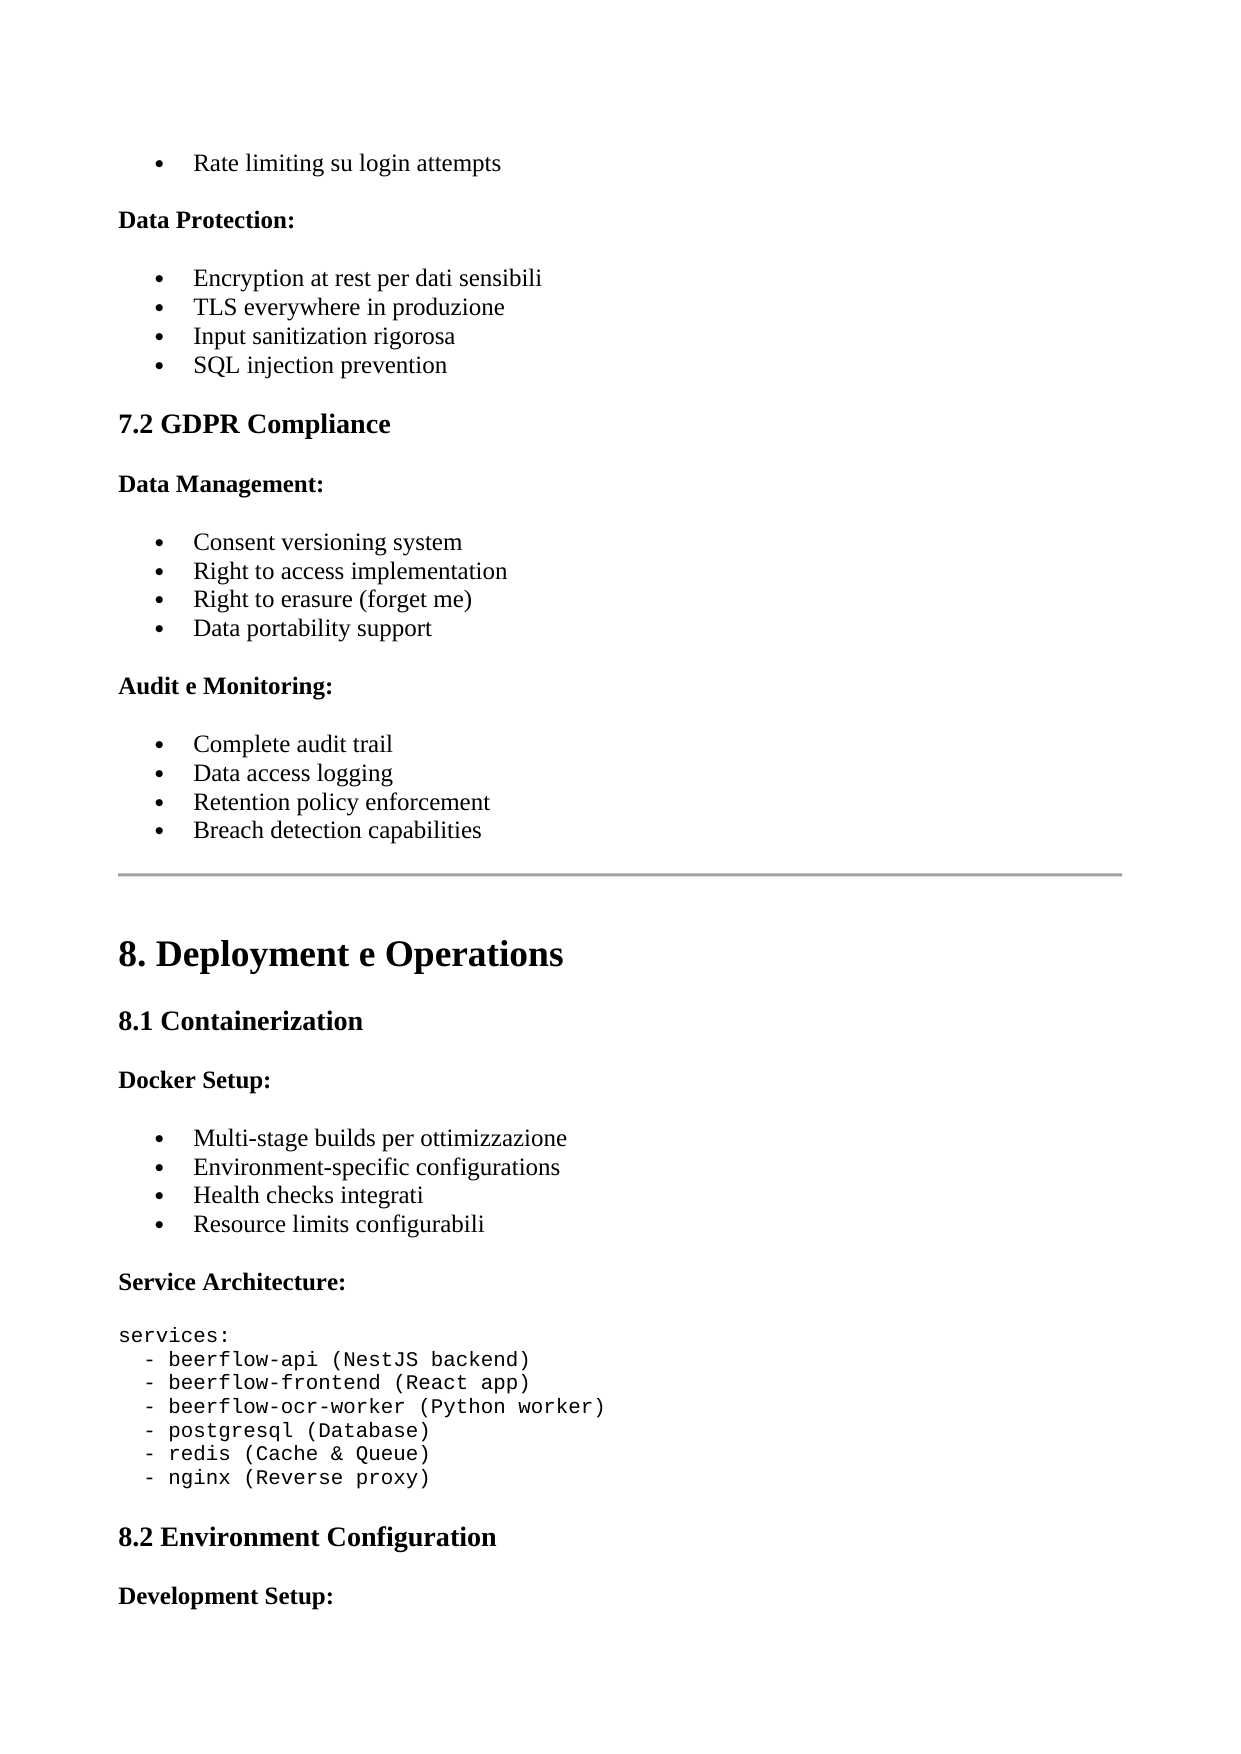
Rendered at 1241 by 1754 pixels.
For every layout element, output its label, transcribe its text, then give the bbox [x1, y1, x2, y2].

text 8.1 Containerization [118, 1003, 1122, 1036]
list Input sanitization rigorosa [156, 321, 1122, 350]
text 7.2 GDPR Compliance [118, 408, 1122, 440]
list Data access logging [156, 758, 1122, 787]
list Right to access implementation [156, 556, 1122, 584]
text Development Setup: [118, 1581, 1122, 1610]
text - beerflow-ocr-worker (Python worker) [118, 1396, 1122, 1420]
list Encryption at rest per dati sensibili [156, 263, 1122, 292]
list SQL injection prevention [156, 350, 1122, 378]
list Complete audit trail [156, 729, 1122, 758]
text services: [118, 1325, 1122, 1349]
text 8. Deployment e Operations [118, 931, 1122, 974]
list Consent versioning system [156, 527, 1122, 556]
text Data Protection: [118, 206, 1122, 234]
list Multi-stage builds per ottimizzazione [156, 1123, 1122, 1152]
list Breach detection capabilities [156, 815, 1122, 844]
text 8.2 Environment Configuration [118, 1520, 1122, 1552]
text - beerflow-frontend (React app) [118, 1372, 1122, 1396]
list Data portability support [156, 613, 1122, 642]
text Audit e Monitoring: [118, 671, 1122, 700]
list Environment-specific configurations [156, 1152, 1122, 1181]
text - nginx (Reverse proxy) [118, 1467, 1122, 1491]
list Right to erasure (forget me) [156, 584, 1122, 613]
text Docker Setup: [118, 1065, 1122, 1094]
list Rate limiting su login attempts [156, 148, 1122, 176]
list Retention policy enforcement [156, 787, 1122, 815]
list Resource limits configurabili [156, 1209, 1122, 1238]
text Service Architecture: [118, 1267, 1122, 1296]
text - postgresql (Database) [118, 1420, 1122, 1443]
list Health checks integrati [156, 1181, 1122, 1209]
text Data Management: [118, 469, 1122, 498]
text - redis (Cache & Queue) [118, 1443, 1122, 1467]
text - beerflow-api (NestJS backend) [118, 1349, 1122, 1372]
list TLS everywhere in produzione [156, 292, 1122, 321]
